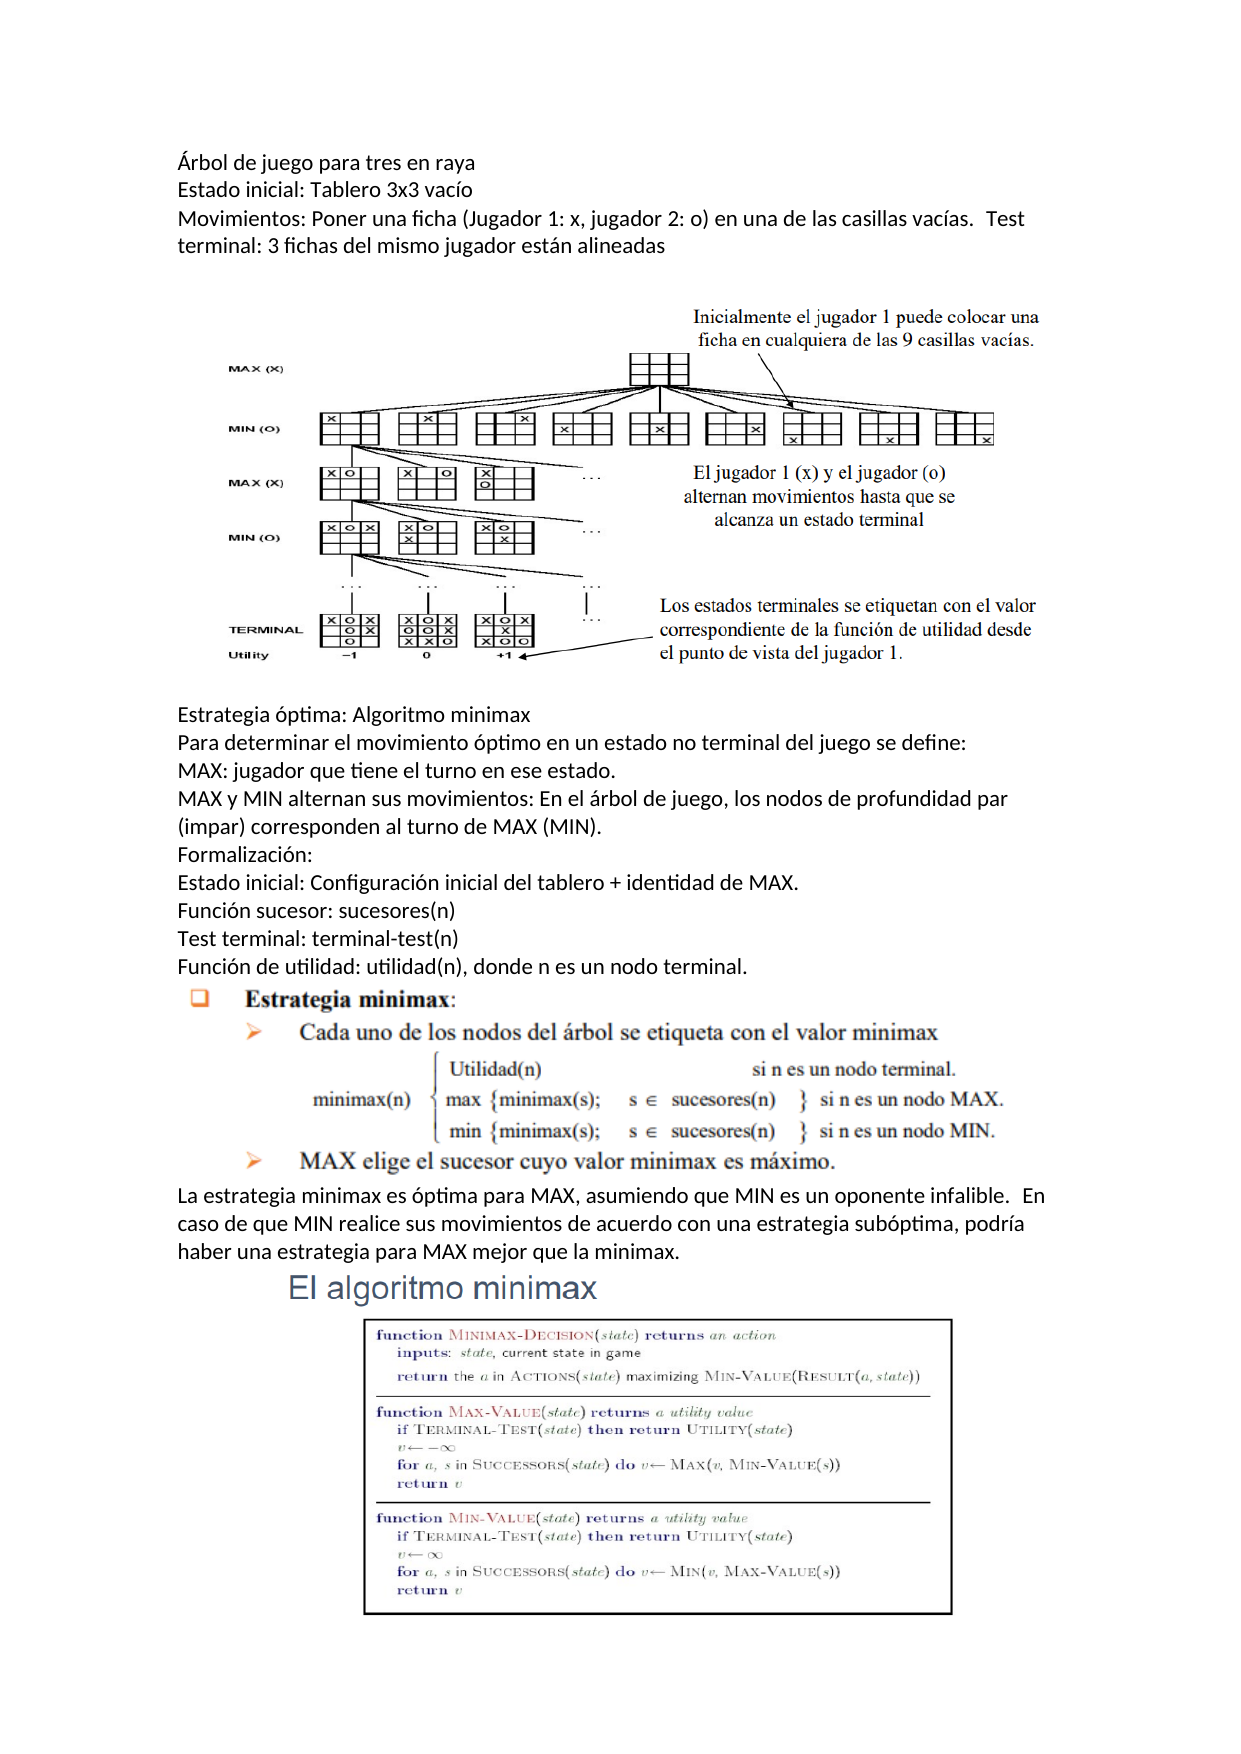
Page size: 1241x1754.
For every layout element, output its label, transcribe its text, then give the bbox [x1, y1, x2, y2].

text MAX y MIN alternan sus movimientos: En el árbol de juego, los nodos de profundidad par (impar) corresponden al turno de MAX (MIN). [177, 784, 1063, 840]
text Función sucesor: sucesores(n) [177, 896, 1063, 924]
text Movimientos: Poner una ficha (Jugador 1: x, jugador 2: o) en una de las casillas vacías. Test terminal: 3 fichas del mismo jugador están alineadasEstrategia óptima: Algoritmo minimax [177, 204, 1063, 259]
text Movimientos: Poner una ficha (Jugador 1: x, jugador 2: o) en una de las casillas vacías. Test terminal: 3 fichas del mismo jugador están alineadasEstrategia óptima: Algoritmo minimax [177, 700, 1063, 728]
text Árbol de juego para tres en raya [177, 148, 1063, 176]
picture [177, 980, 1063, 1182]
picture [274, 1266, 967, 1635]
text Formalización: [177, 840, 1063, 868]
text Función de utilidad: utilidad(n), donde n es un nodo terminal. [177, 952, 1063, 980]
text La estrategia minimax es óptima para MAX, asumiendo que MIN es un oponente infalible. En caso de que MIN realice sus movimientos de acuerdo con una estrategia subóptima, podría haber una estrategia para MAX mejor que la minimax. [177, 1182, 1063, 1265]
text MAX: jugador que tiene el turno en ese estado. [177, 756, 1063, 784]
text Estado inicial: Configuración inicial del tablero + identidad de MAX. [177, 868, 1063, 896]
text Para determinar el movimiento óptimo en un estado no terminal del juego se define: [177, 728, 1063, 756]
text Estado inicial: Tablero 3x3 vacío [177, 176, 1063, 204]
text Test terminal: terminal-test(n) [177, 924, 1063, 952]
picture [177, 259, 1063, 700]
